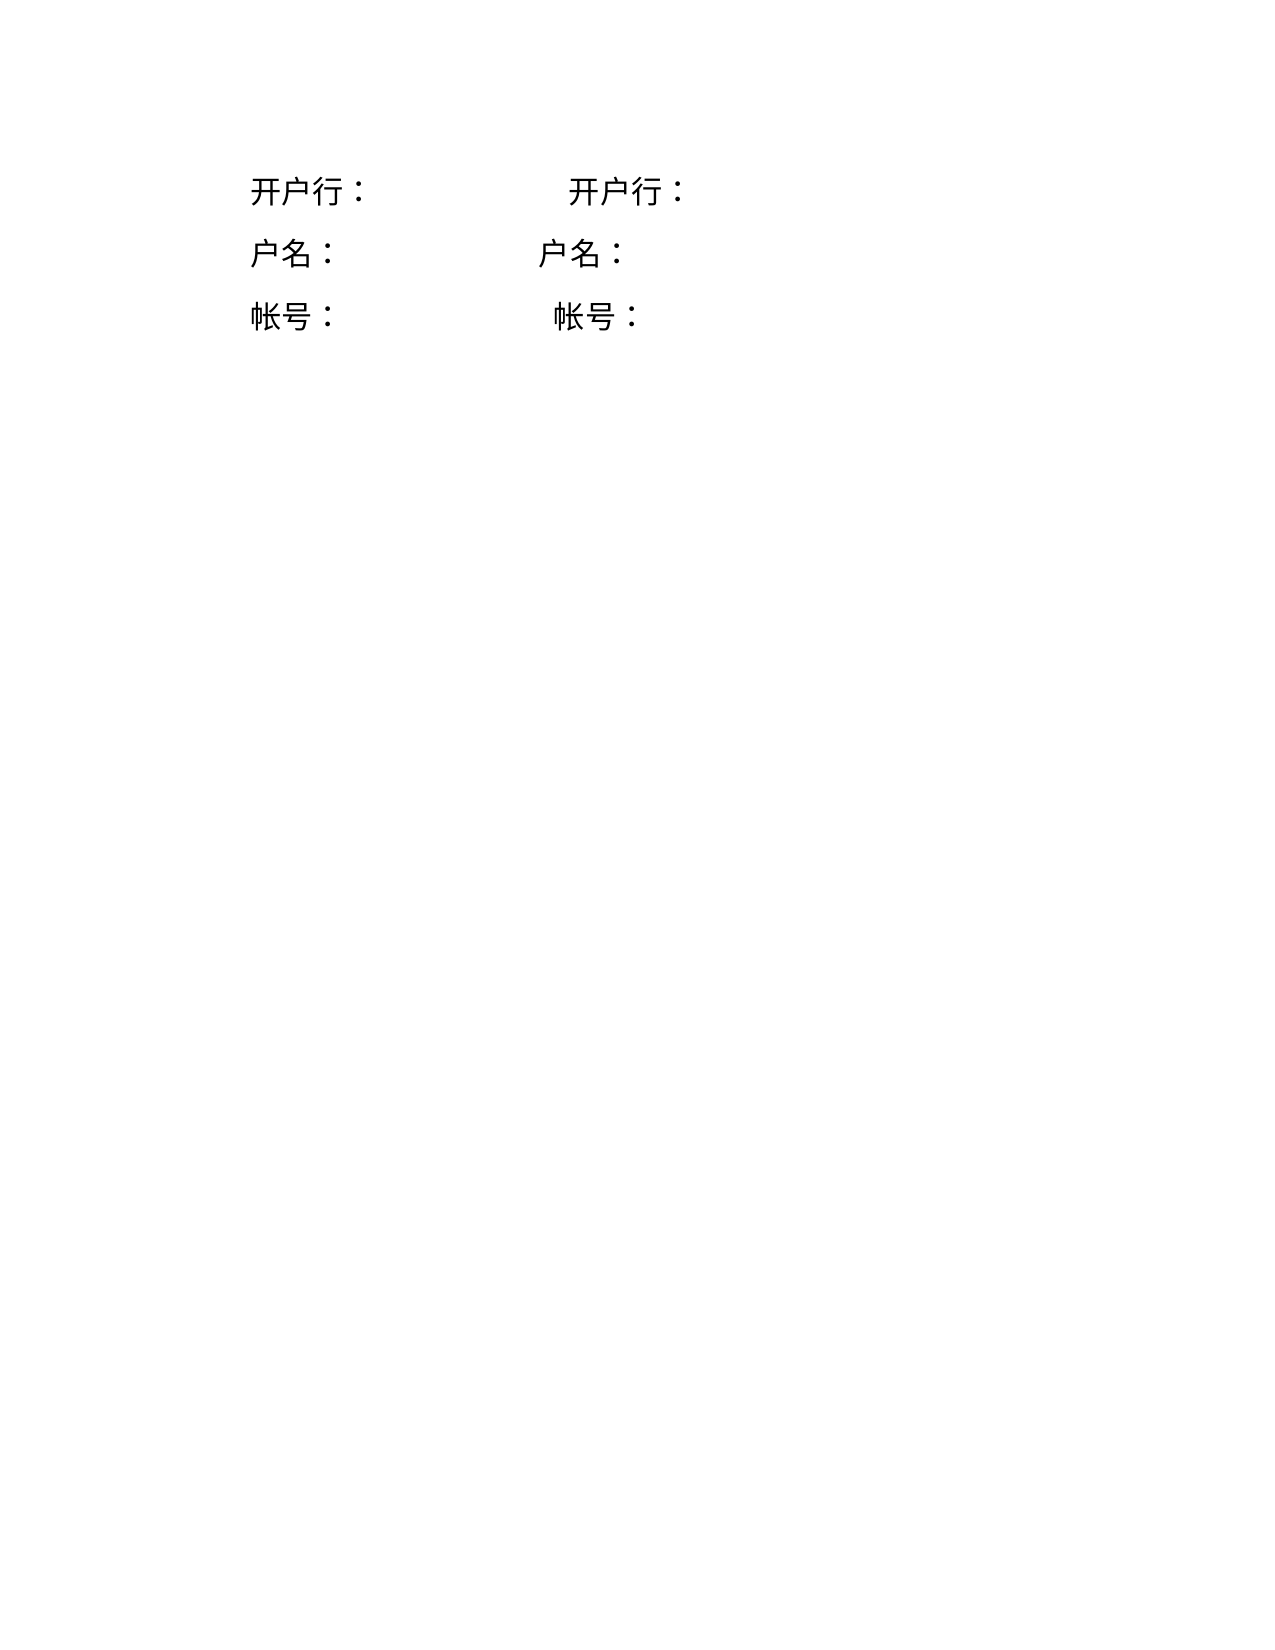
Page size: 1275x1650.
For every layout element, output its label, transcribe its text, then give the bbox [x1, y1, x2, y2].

text 户名： 户名： [187, 212, 1087, 275]
text 帐号： 帐号：涉农合同示范文本 [187, 275, 1087, 337]
text 开户行： 开户行： [187, 150, 1087, 212]
